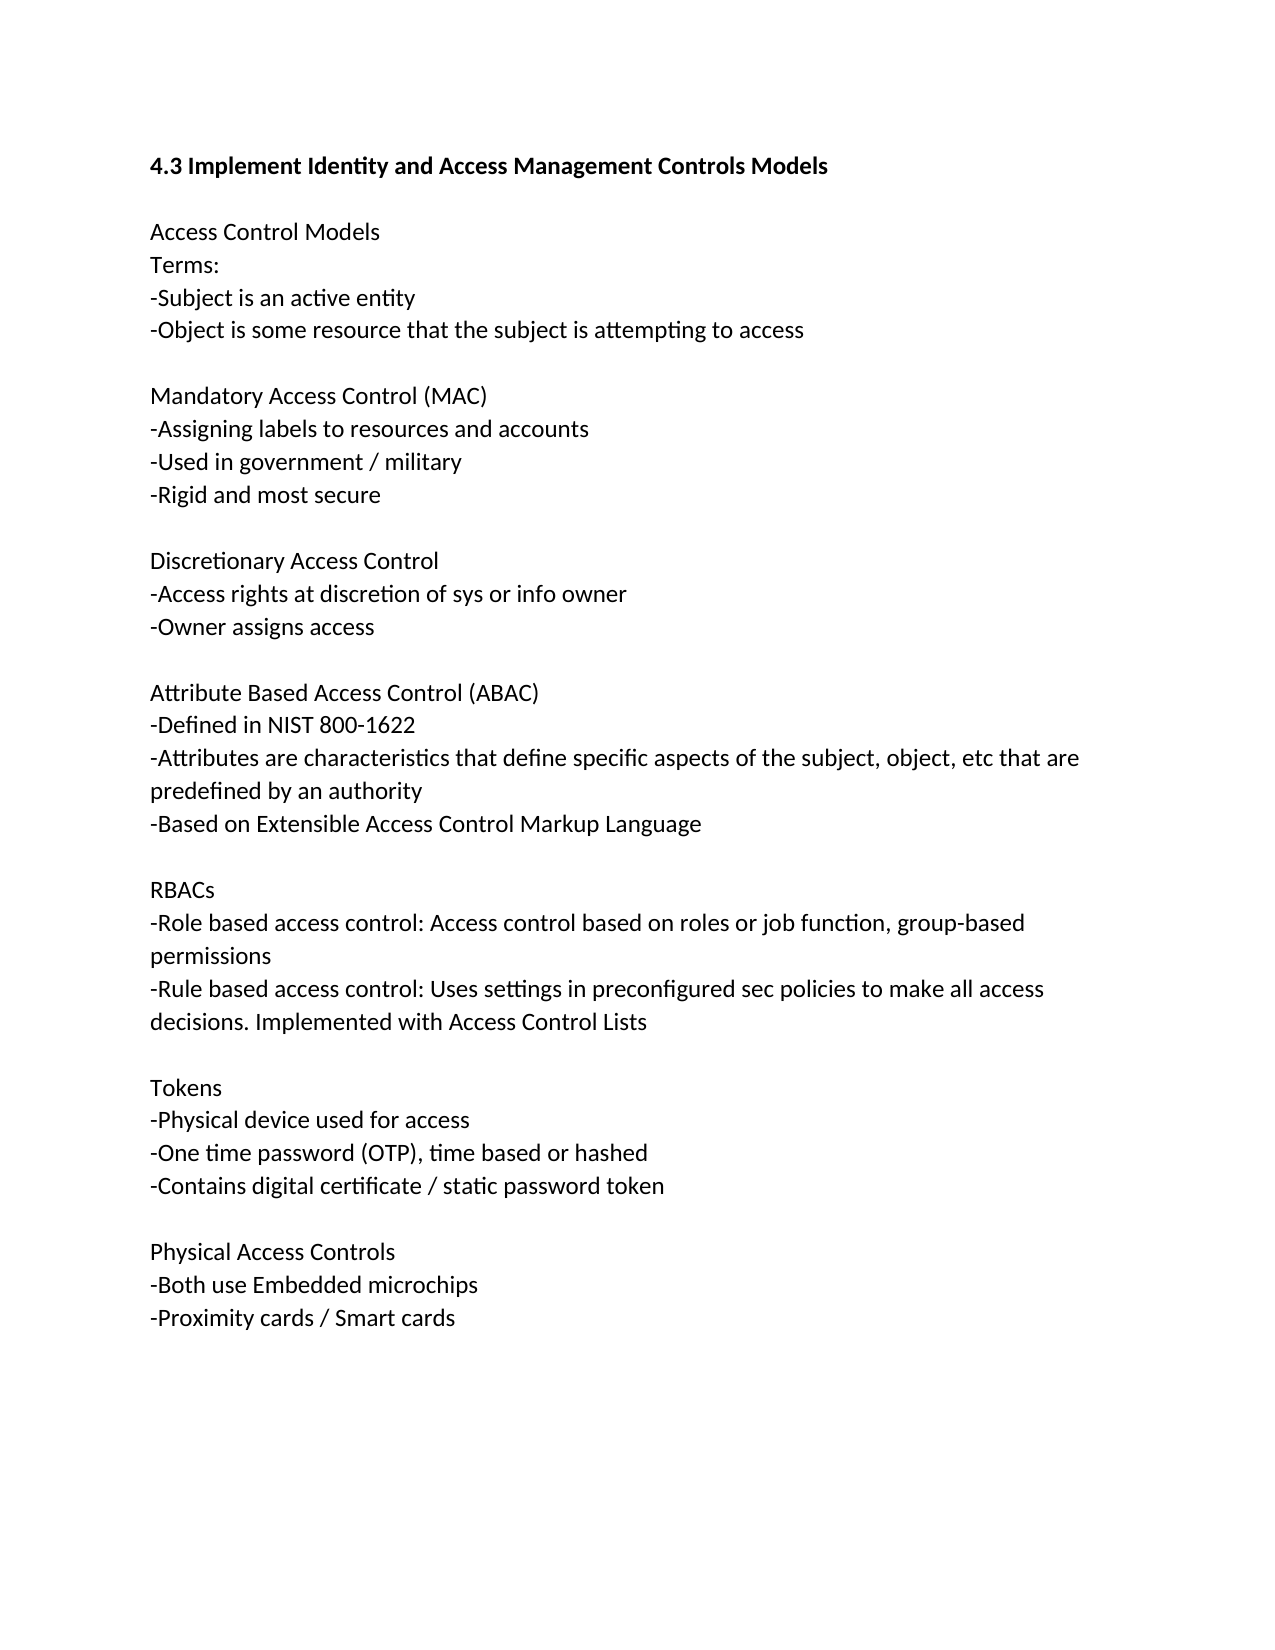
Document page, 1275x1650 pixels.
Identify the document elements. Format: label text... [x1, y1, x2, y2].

text 4.3 Implement Identity and Access Management Controls Models Access Control Models Terms: -Subject is an active entity -Object is some resource that the subject is attempting to access Mandatory Access Control (MAC) -Assigning labels to resources and accounts -Used in government / military -Rigid and most secure Discretionary Access Control -Access rights at discretion of sys or info owner -Owner assigns access Attribute Based Access Control (ABAC) -Defined in NIST 800-1622 -Attributes are characteristics that define specific aspects of the subject, object, etc that are predefined by an authority -Based on Extensible Access Control Markup Language RBACs -Role based access control: Access control based on roles or job function, group-based permissions -Rule based access control: Uses settings in preconfigured sec policies to make all access decisions. Implemented with Access Control Lists Tokens -Physical device used for access -One time password (OTP), time based or hashed -Contains digital certificate / static password token Physical Access Controls -Both use Embedded microchips -Proximity cards / Smart cards [150, 150, 1125, 1396]
